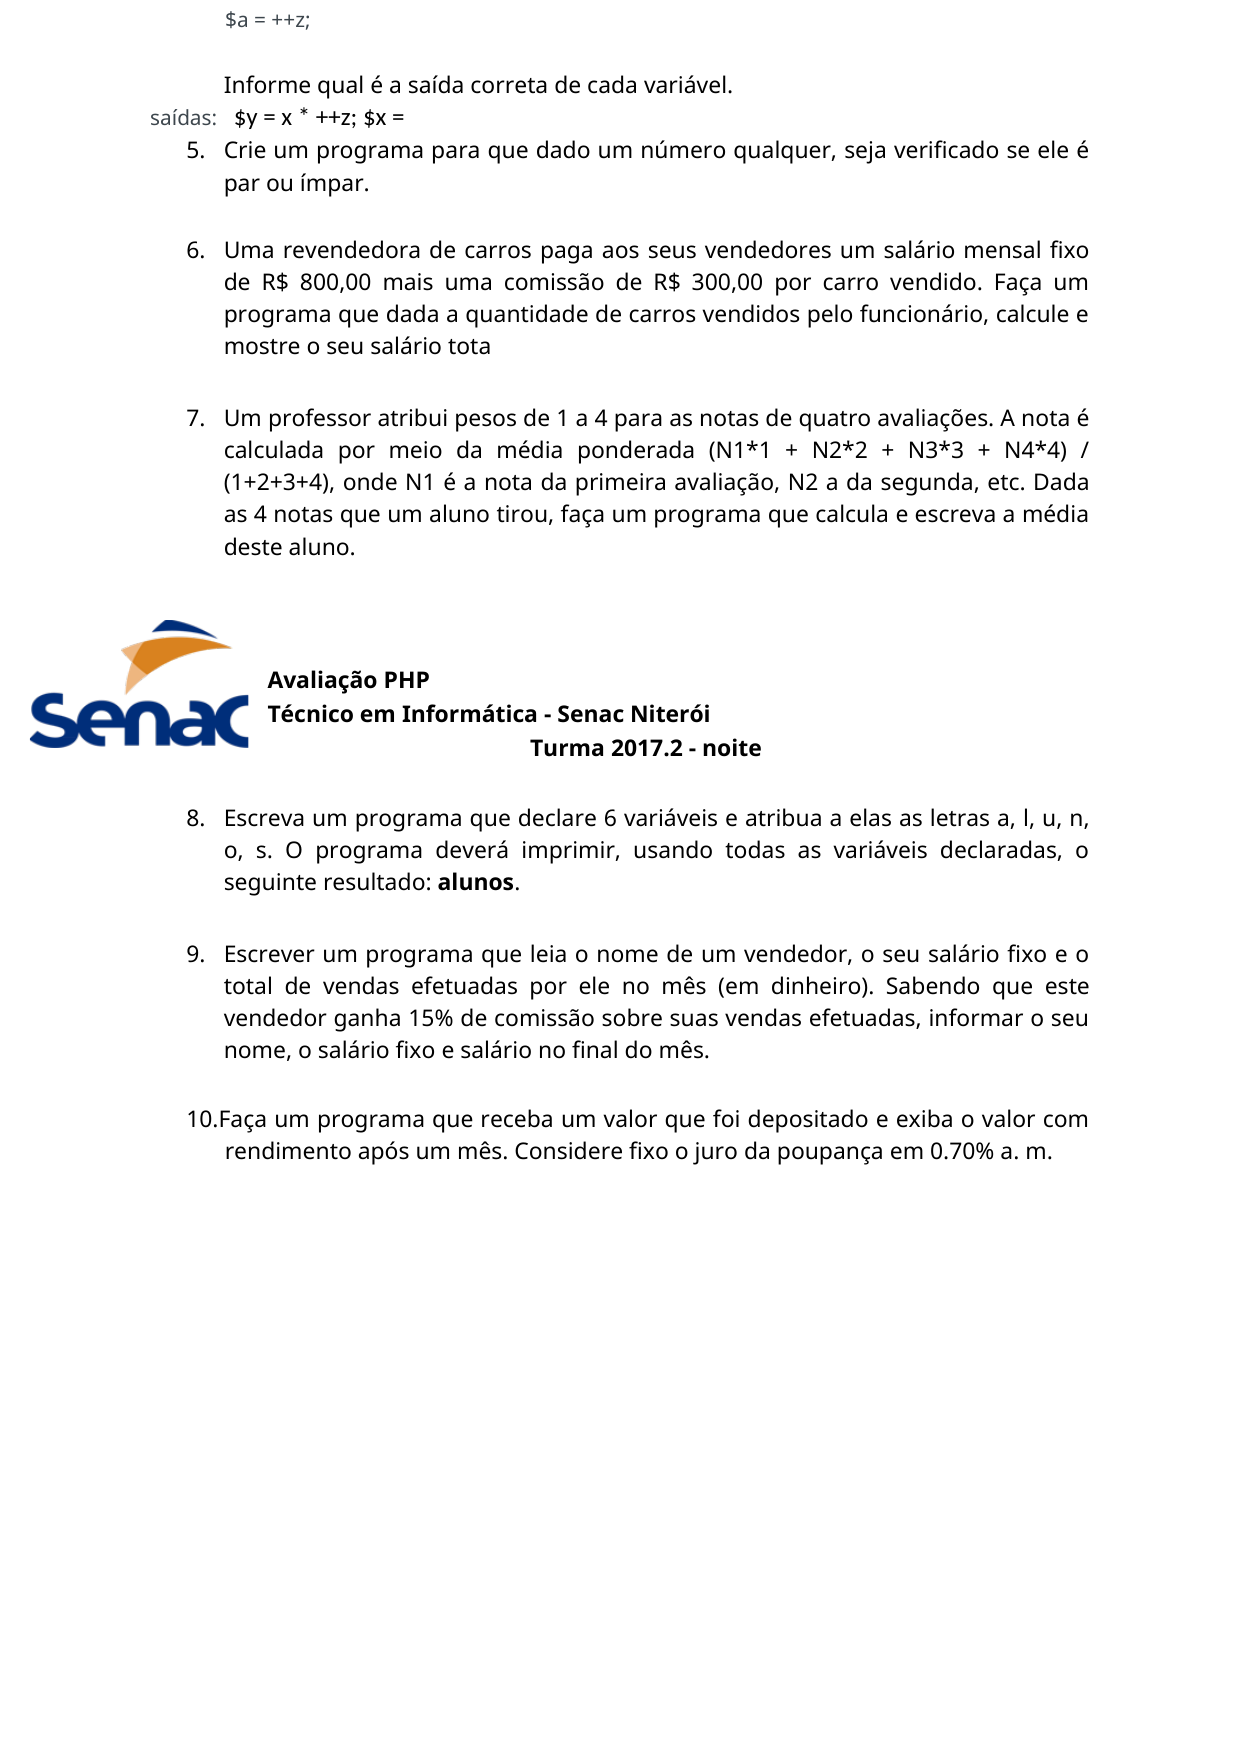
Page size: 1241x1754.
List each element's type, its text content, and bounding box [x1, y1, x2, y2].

text Avaliação PHP [249, 664, 1091, 696]
text Turma 2017.2 - noite [148, 732, 1024, 763]
list Escreva um programa que declare 6 variáveis e atribua a elas as letras a, l, u, n, o, s. O programa deverá imprimir, usando todas as variáveis declaradas, o seguinte resultado: alunos. [186, 802, 1091, 897]
list Um professor atribui pesos de 1 a 4 para as notas de quatro avaliações. A nota é calculada por meio da média ponderada (N1*1 + N2*2 + N3*3 + N4*4) / (1+2+3+4), onde N1 é a nota da primeira avaliação, N2 a da segunda, etc. Dada as 4 notas que um aluno tirou, faça um programa que calcula e escreva a média deste aluno. [186, 402, 1091, 562]
list Escrever um programa que leia o nome de um vendedor, o seu salário fixo e o total de vendas efetuadas por ele no mês (em dinheiro). Sabendo que este vendedor ganha 15% de comissão sobre suas vendas efetuadas, informar o seu nome, o salário fixo e salário no final do mês. [186, 938, 1091, 1066]
list Crie um programa para que dado um número qualquer, seja verificado se ele é par ou ímpar. [186, 134, 1091, 198]
text $a = ++z; [225, 5, 388, 34]
text Técnico em Informática - Senac Niterói [249, 698, 1091, 729]
list Uma revendedora de carros paga aos seus vendedores um salário mensal fixo de R$ 800,00 mais uma comissão de R$ 300,00 por carro vendido. Faça um programa que dada a quantidade de carros vendidos pelo funcionário, calcule e mostre o seu salário tota [186, 234, 1091, 362]
text 10.Faça um programa que receba um valor que foi depositado e exiba o valor com rendimento após um mês. Considere fixo o juro da poupança em 0.70% a. m. [186, 1103, 1091, 1166]
picture [29, 620, 249, 748]
text Informe qual é a saída correta de cada variável. saídas: $y = x * ++z; $x = [150, 69, 780, 131]
